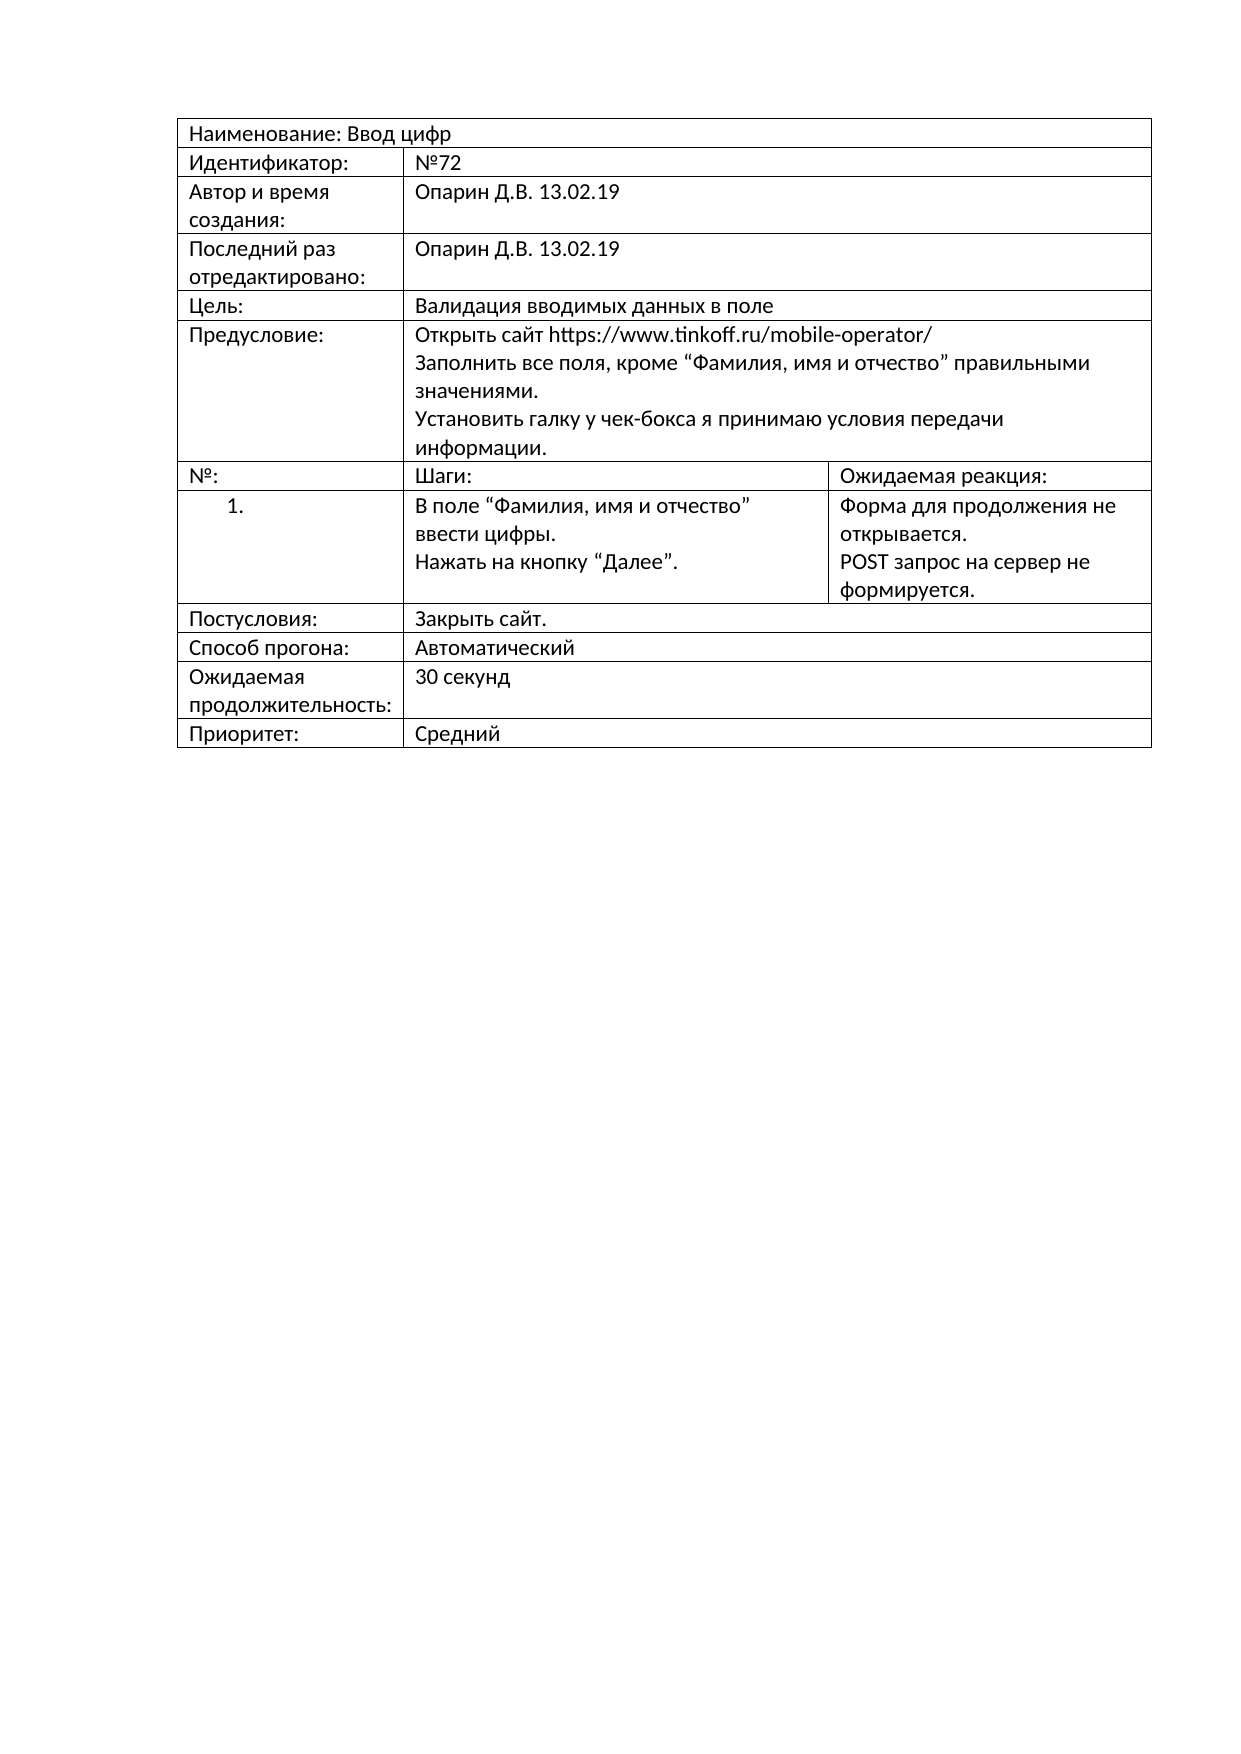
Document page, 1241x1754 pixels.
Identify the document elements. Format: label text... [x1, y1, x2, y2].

table_cell Опарин Д.В. 13.02.19 [404, 234, 1151, 290]
table_cell Приоритет: [178, 719, 403, 747]
table_cell №72 [404, 148, 1151, 176]
table_cell Постусловия: [178, 604, 403, 632]
table_cell Закрыть сайт. [404, 604, 1151, 632]
table_cell Цель: [178, 291, 403, 319]
table_header Наименование: Ввод цифр [178, 119, 1151, 147]
table_cell [178, 491, 403, 603]
table_cell Средний [404, 719, 1151, 747]
table_cell Опарин Д.В. 13.02.19 [404, 177, 1151, 233]
table_cell Валидация вводимых данных в поле [404, 291, 1151, 319]
table_cell Ожидаемая реакция: [829, 462, 1151, 490]
table_cell Идентификатор: [178, 148, 403, 176]
table_cell Ожидаемая продолжительность: [178, 662, 403, 718]
table_cell 30 секунд [404, 662, 1151, 718]
table_cell Форма для продолжения не открывается. POST запрос на сервер не формируется. [829, 491, 1151, 603]
table_cell Способ прогона: [178, 633, 403, 661]
table_cell Автоматический [404, 633, 1151, 661]
table_cell В поле “Фамилия, имя и отчество” ввести цифры. Нажать на кнопку “Далее”. [404, 491, 828, 603]
table_cell Шаги: [404, 462, 828, 490]
table_cell №: [178, 462, 403, 490]
table_cell Открыть сайт https://www.tinkoff.ru/mobile-operator/ Заполнить все поля, кроме “Фамилия, имя и отчество” правильными значениями. Установить галку у чек-бокса я принимаю условия передачи информации. [404, 321, 1151, 461]
table_cell Последний раз отредактировано: [178, 234, 403, 290]
table_cell Предусловие: [178, 321, 403, 461]
table_cell Автор и время создания: [178, 177, 403, 233]
